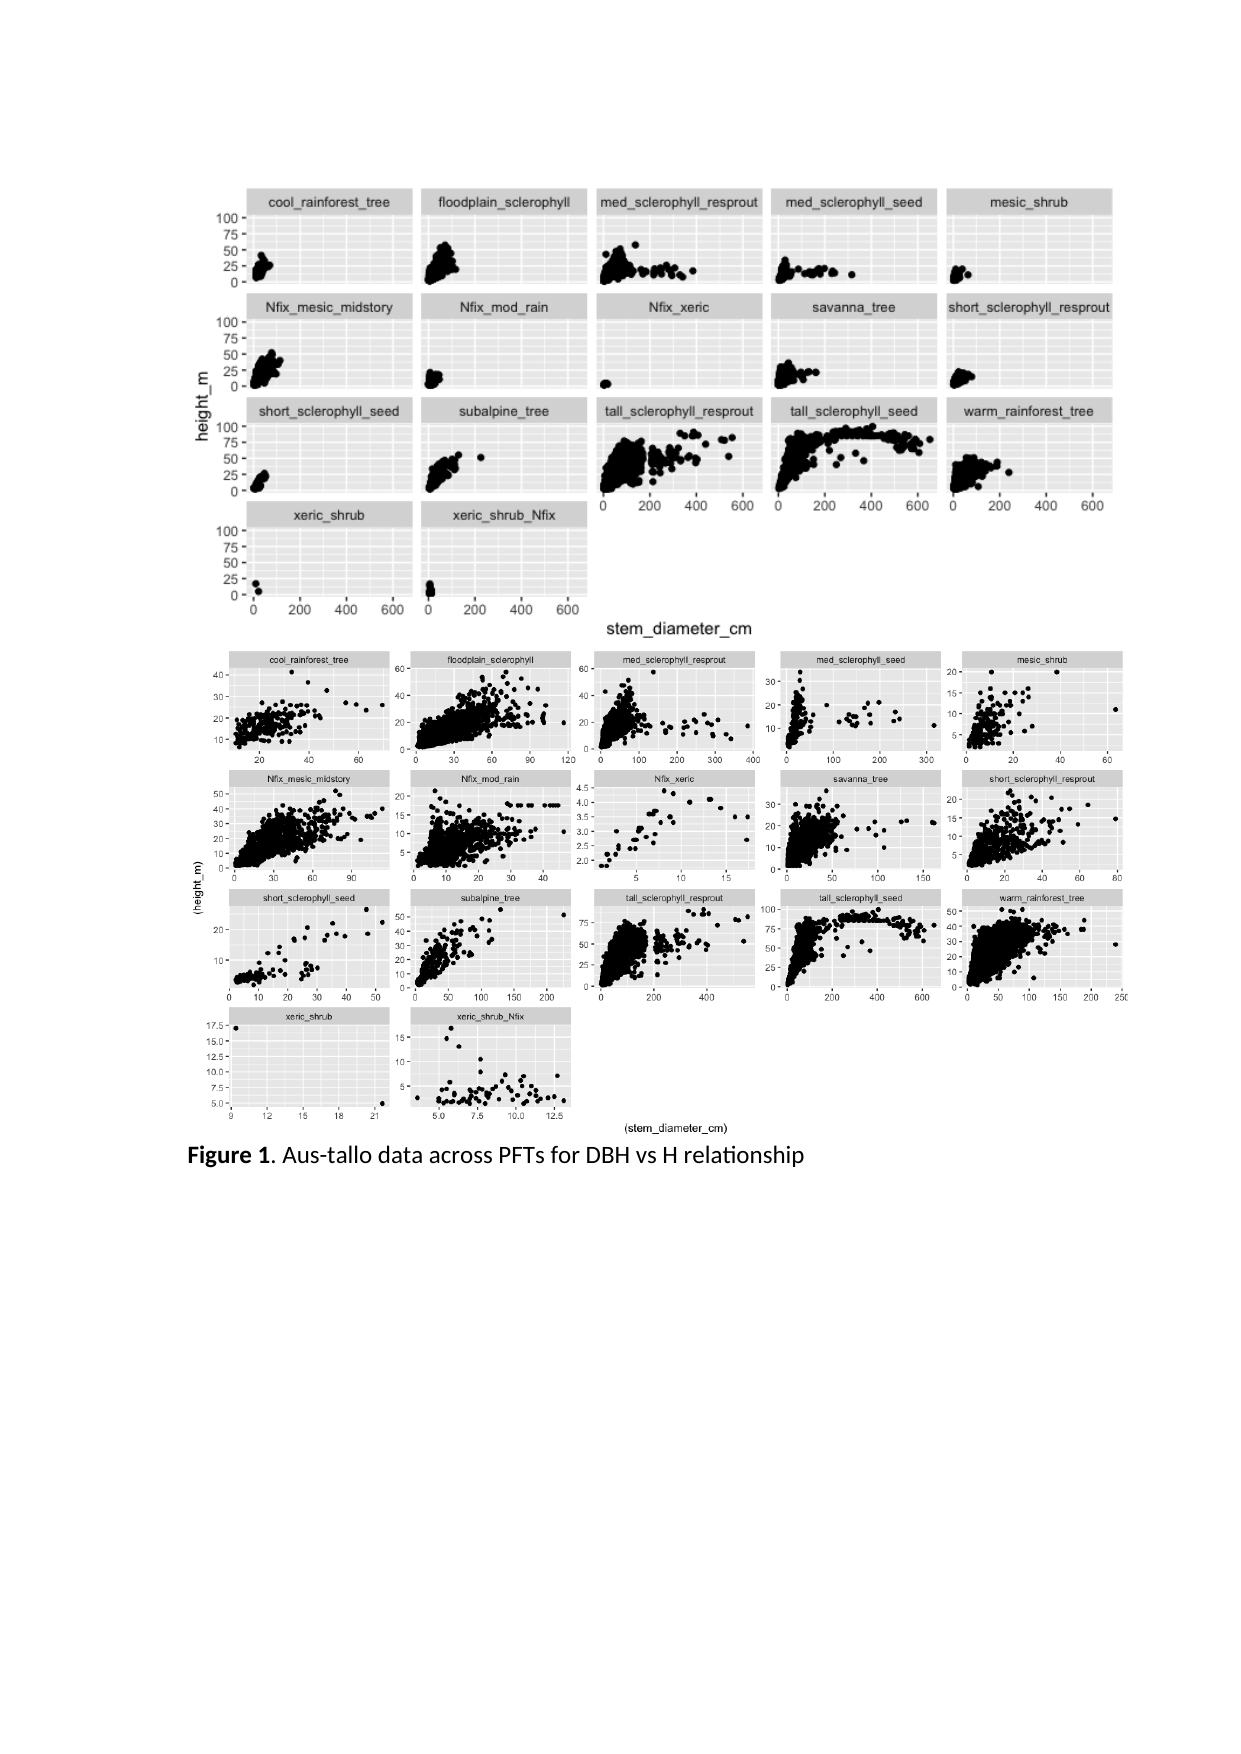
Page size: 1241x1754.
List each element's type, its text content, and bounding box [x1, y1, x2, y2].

text Figure 1. Aus-tallo data across PFTs for DBH vs H relationship [187, 1139, 1090, 1169]
picture [187, 180, 1128, 1139]
